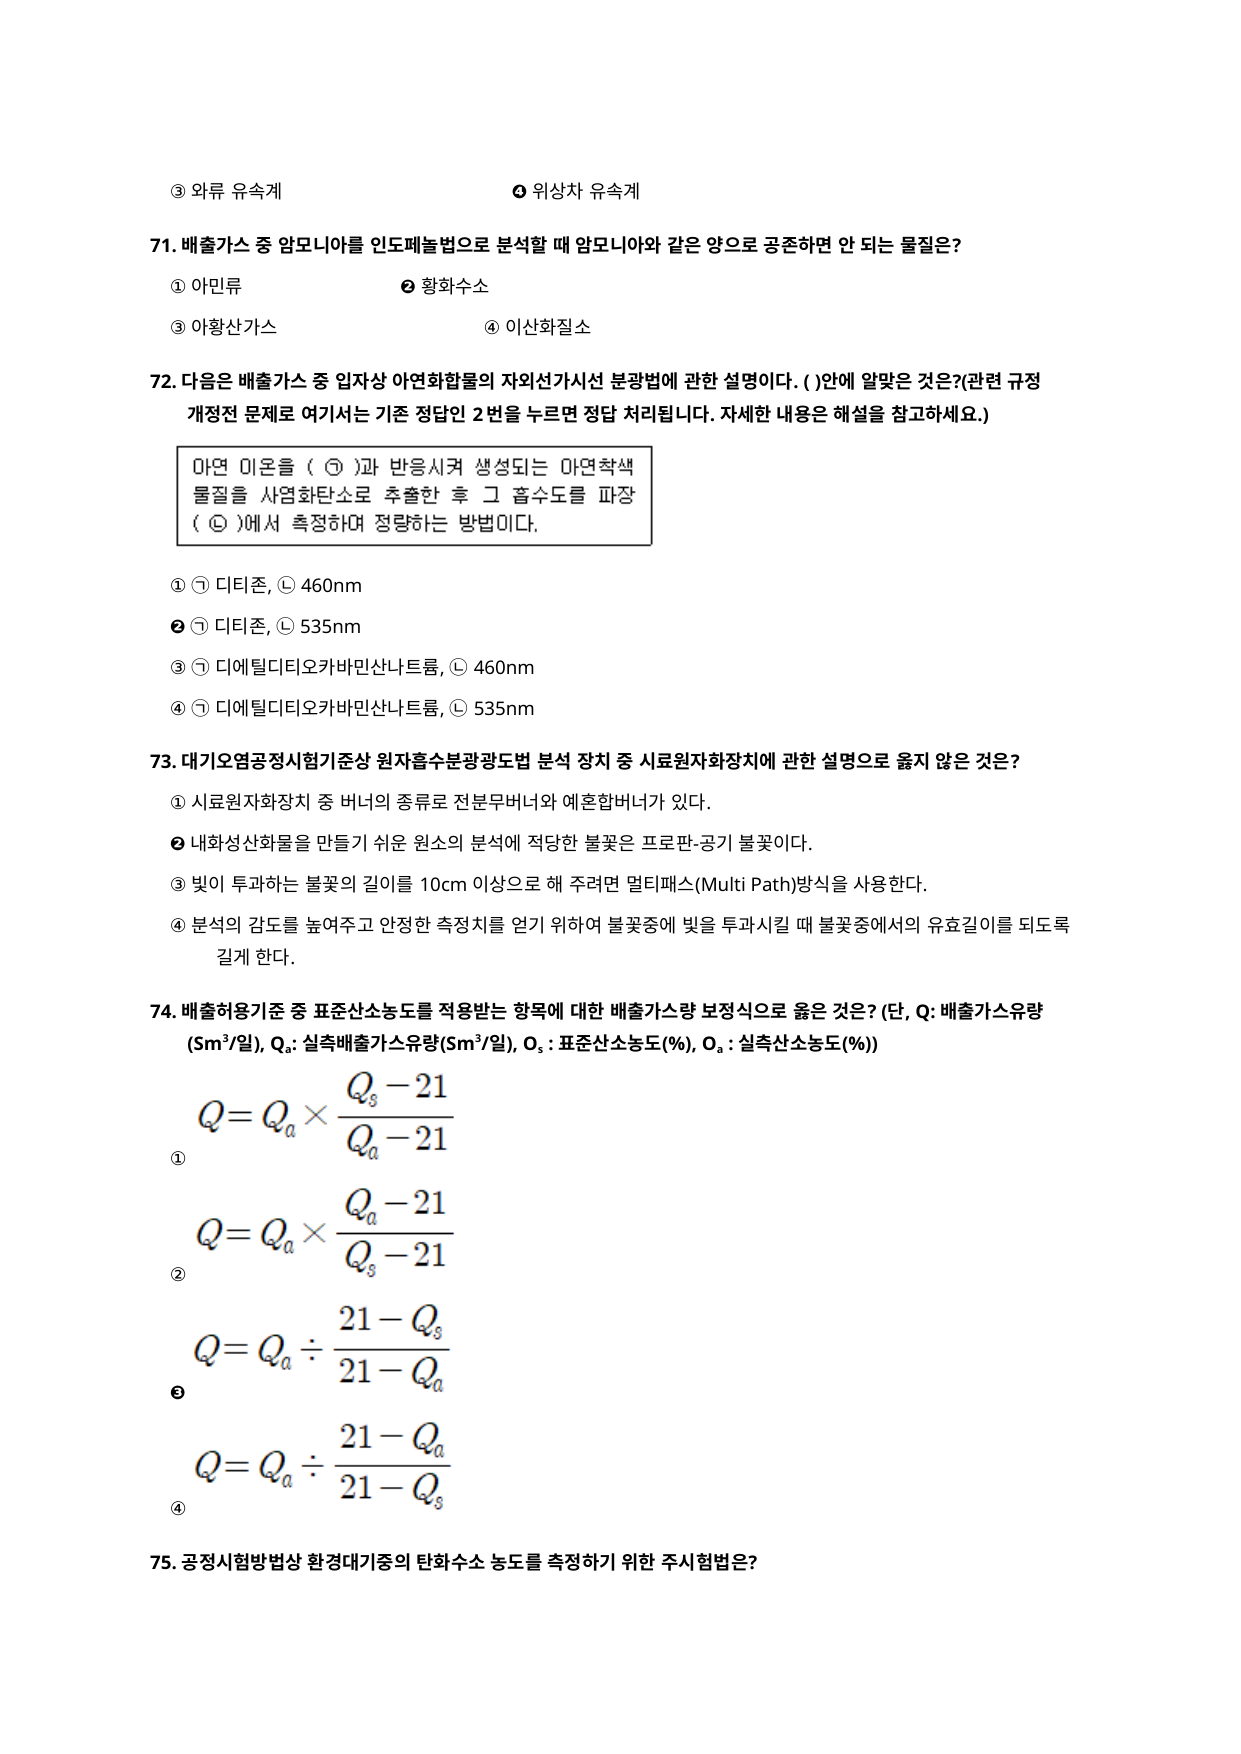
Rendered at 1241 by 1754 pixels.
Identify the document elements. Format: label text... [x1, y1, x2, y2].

text 71. 배출가스 중 암모니아를 인도페놀법으로 분석할 때 암모니아와 같은 양으로 공존하면 안 되는 물질은? [150, 231, 1090, 258]
text 75. 공정시험방법상 환경대기중의 탄화수소 농도를 측정하기 위한 주시험법은? [150, 1547, 1090, 1575]
text ③ 아황산가스 ④ 이산화질소 [150, 313, 1090, 340]
picture [169, 440, 659, 551]
text ① ㉠ 디티존, ㉡ 460nm [150, 570, 1090, 598]
text ① 아민류 ❷ 황화수소 [150, 272, 1090, 299]
text ① 시료원자화장치 중 버너의 종류로 전분무버너와 예혼합버너가 있다. [150, 788, 1090, 815]
picture [191, 1184, 454, 1282]
text ❷ 내화성산화물을 만들기 쉬운 원소의 분석에 적당한 불꽃은 프로판-공기 불꽃이다. [150, 828, 1090, 856]
picture [190, 1301, 453, 1400]
text ④ ㉠ 디에틸디티오카바민산나트륨, ㉡ 535nm [150, 693, 1090, 720]
picture [191, 1418, 454, 1516]
text ③ 빛이 투과하는 불꽃의 길이를 10cm 이상으로 해 주려면 멀티패스(Multi Path)방식을 사용한다. [150, 869, 1090, 897]
text ❷ ㉠ 디티존, ㉡ 535nm [150, 611, 1090, 638]
text ③ ㉠ 디에틸디티오카바민산나트륨, ㉡ 460nm [150, 652, 1090, 679]
text ④ 분석의 감도를 높여주고 안정한 측정치를 얻기 위하여 불꽃중에 빛을 투과시킬 때 불꽃중에서의 유효길이를 되도록 길게 한다. [150, 910, 1090, 970]
picture [191, 1070, 454, 1166]
text 74. 배출허용기준 중 표준산소농도를 적용받는 항목에 대한 배출가스량 보정식으로 옳은 것은? (단, Q: 배출가스유량(Sm3/일), Qa: 실측배출가스유량(Sm3/일), Os : 표준산소농도(%), Oa : 실측산소농도(%)) [150, 996, 1090, 1056]
text 72. 다음은 배출가스 중 입자상 아연화합물의 자외선가시선 분광법에 관한 설명이다. ( )안에 알맞은 것은?(관련 규정 개정전 문제로 여기서는 기존 정답인 2번을 누르면 정답 처리됩니다. 자세한 내용은 해설을 참고하세요.) [150, 367, 1090, 426]
text ③ 와류 유속계 ❹ 위상차 유속계 [150, 177, 1090, 204]
text 73. 대기오염공정시험기준상 원자흡수분광광도법 분석 장치 중 시료원자화장치에 관한 설명으로 옳지 않은 것은? [150, 747, 1090, 774]
